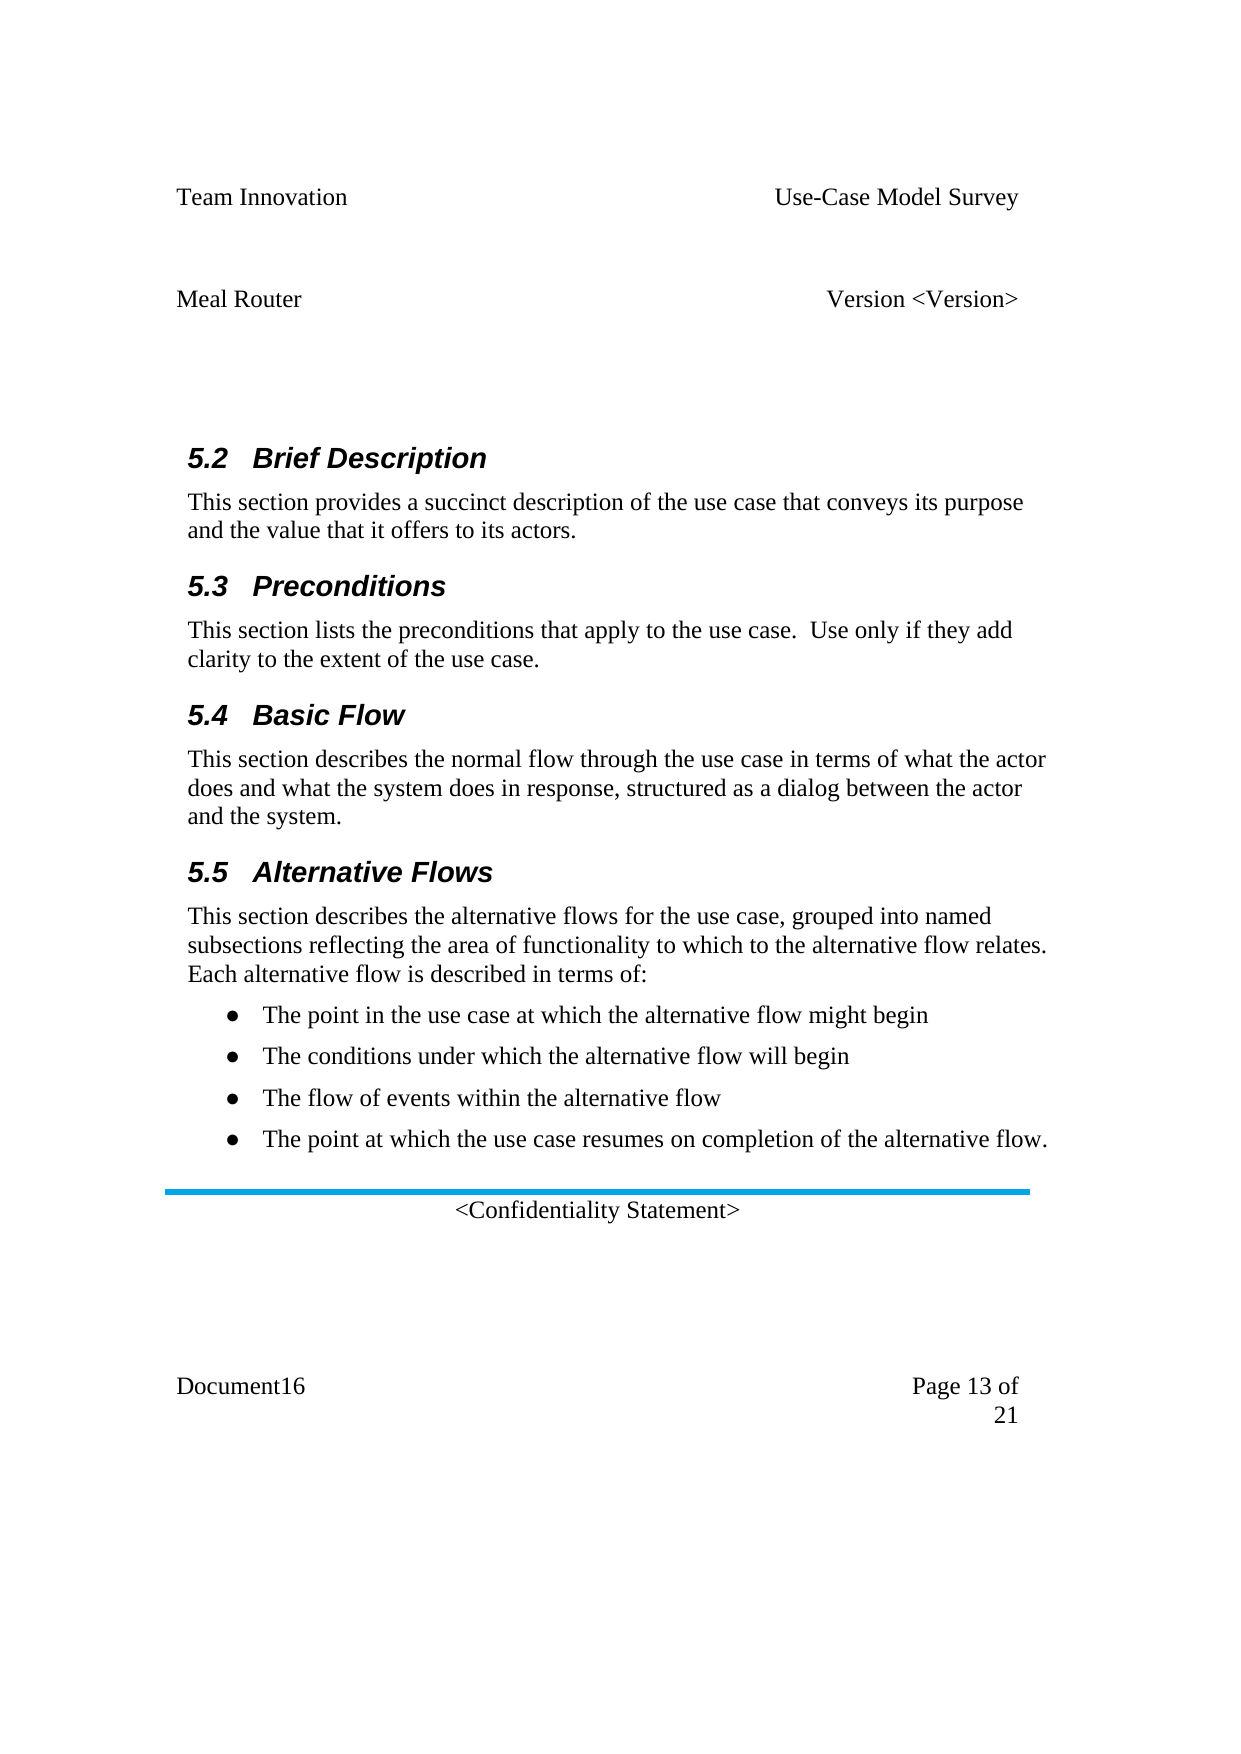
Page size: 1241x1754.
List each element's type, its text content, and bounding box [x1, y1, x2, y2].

subtitle Preconditions [187, 569, 1053, 603]
text This section lists the preconditions that apply to the use case. Use only if they add clarity to the extent of the use case. [187, 615, 1053, 673]
list The flow of events within the alternative flow [225, 1083, 1053, 1112]
text This section describes the alternative flows for the use case, grouped into named subsections reflecting the area of functionality to which to the alternative flow relates. Each alternative flow is described in terms of: [187, 901, 1053, 987]
list The conditions under which the alternative flow will begin [225, 1041, 1053, 1070]
subtitle Brief Description [187, 441, 1053, 474]
text This section describes the normal flow through the use case in terms of what the actor does and what the system does in response, structured as a dialog between the actor and the system. [187, 744, 1053, 830]
list The point at which the use case resumes on completion of the alternative flow. [225, 1124, 1053, 1153]
text This section provides a succinct description of the use case that conveys its purpose and the value that it offers to its actors. [187, 487, 1053, 544]
subtitle Alternative Flows [187, 855, 1053, 889]
subtitle Basic Flow [187, 698, 1053, 731]
list The point in the use case at which the alternative flow might begin [225, 1000, 1053, 1029]
